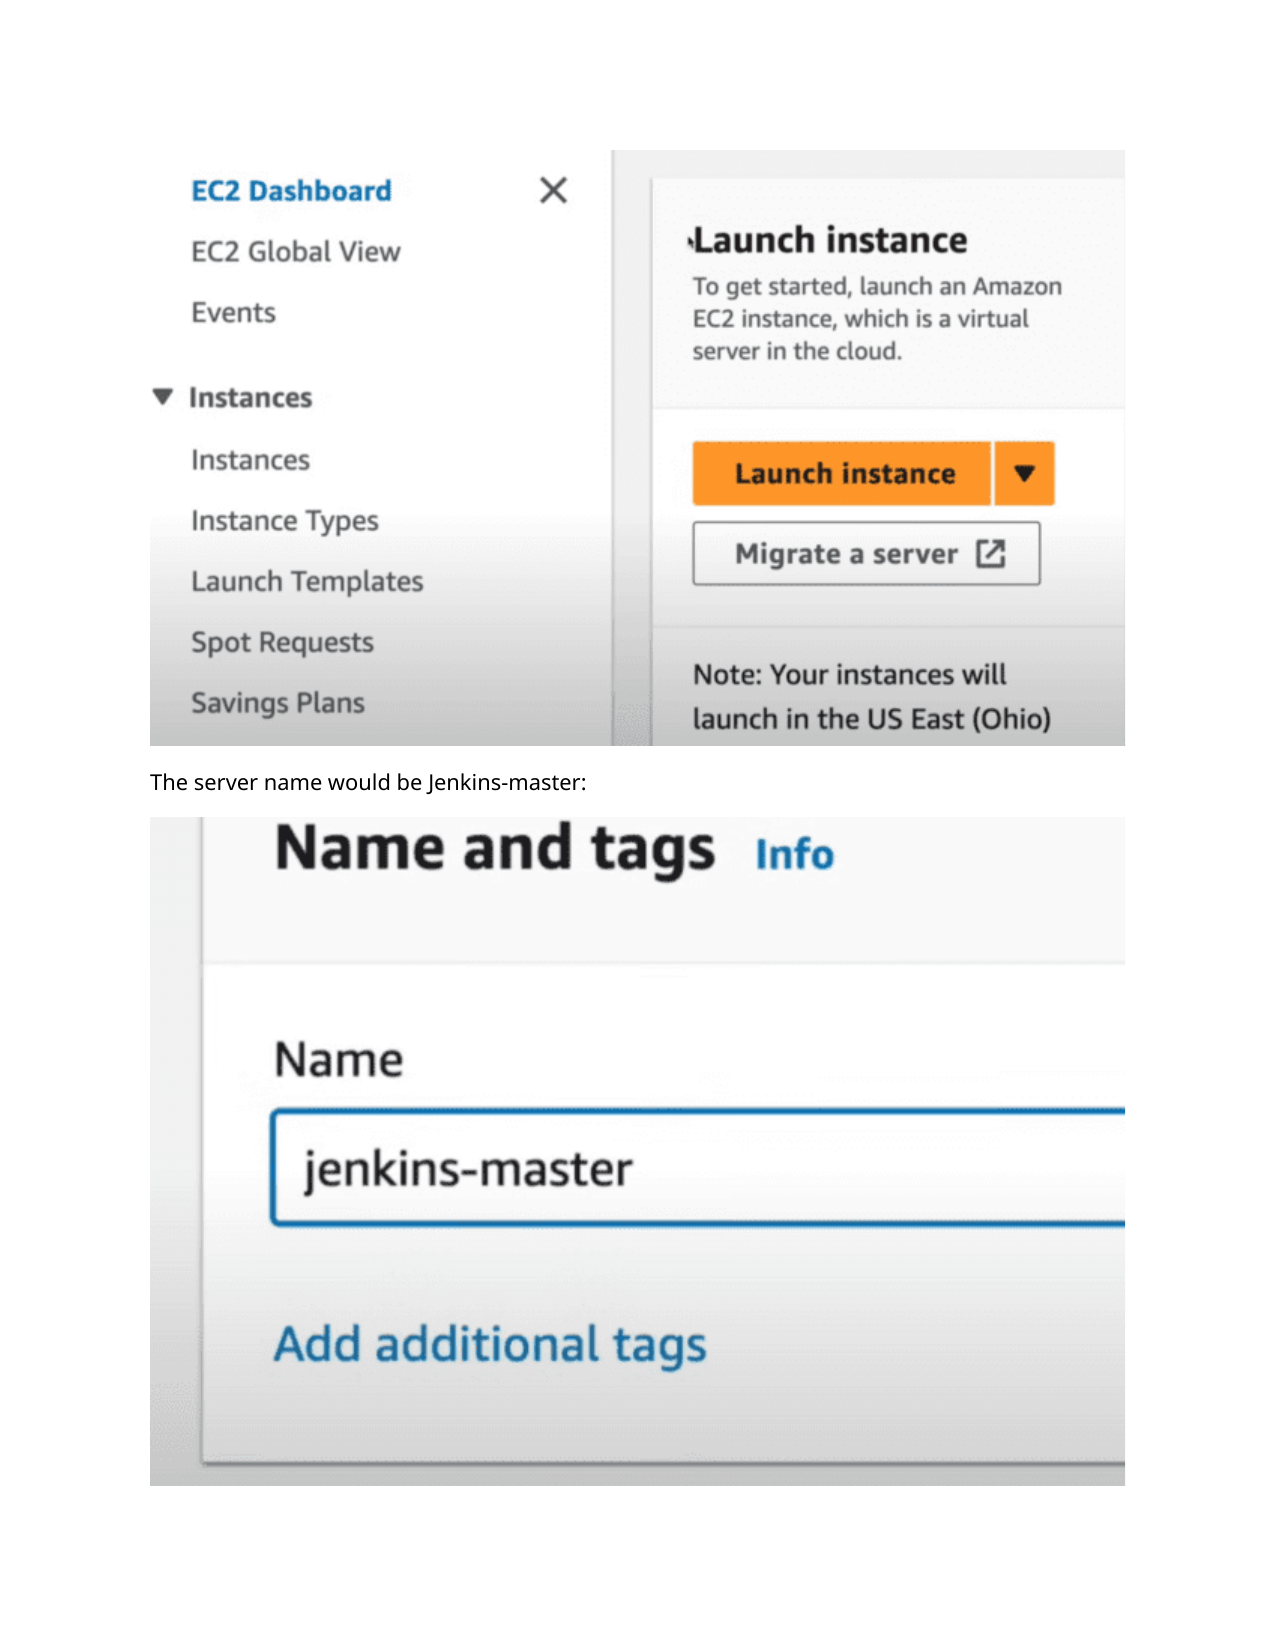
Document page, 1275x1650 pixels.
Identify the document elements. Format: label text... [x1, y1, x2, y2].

text The server name would be Jenkins-master: [150, 767, 1125, 797]
picture [150, 150, 1125, 746]
picture [150, 817, 1125, 1486]
